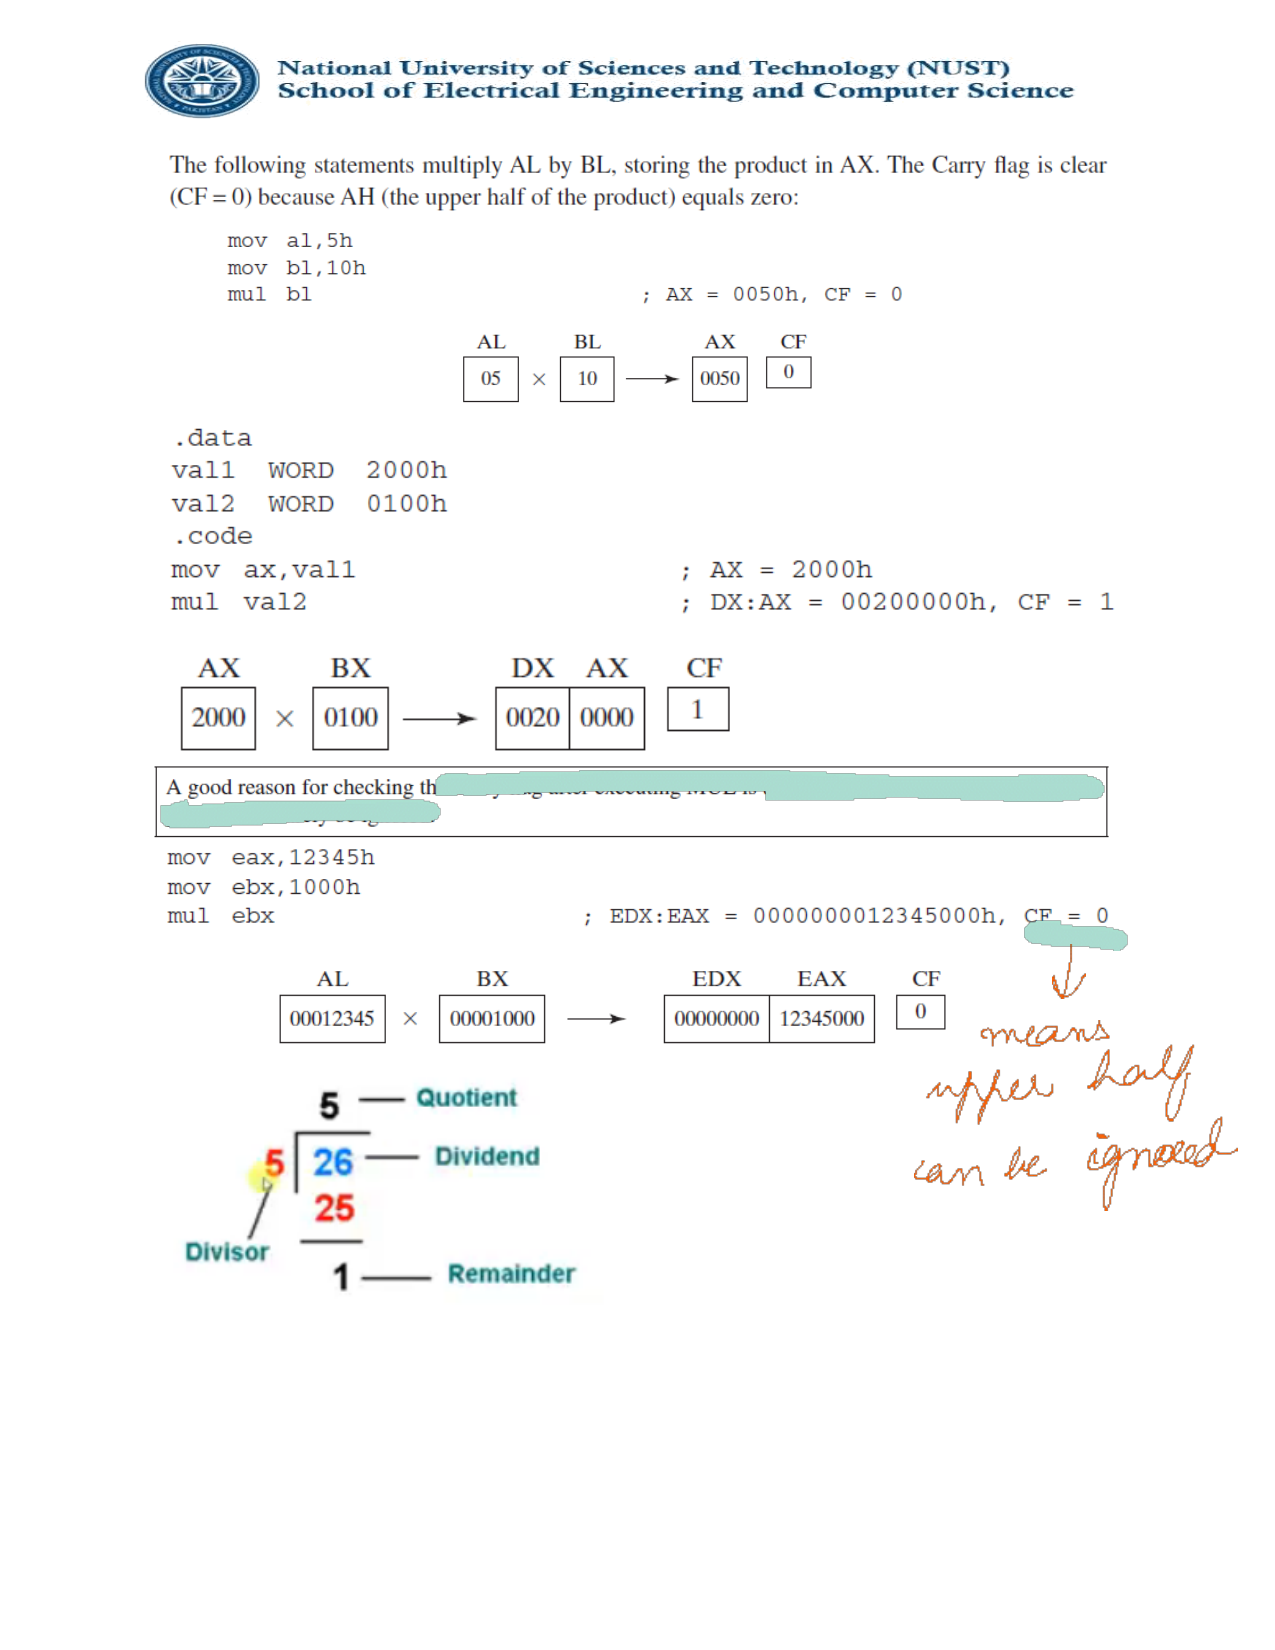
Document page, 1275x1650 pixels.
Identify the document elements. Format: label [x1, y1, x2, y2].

picture [132, 40, 1088, 125]
picture [150, 150, 1238, 1338]
